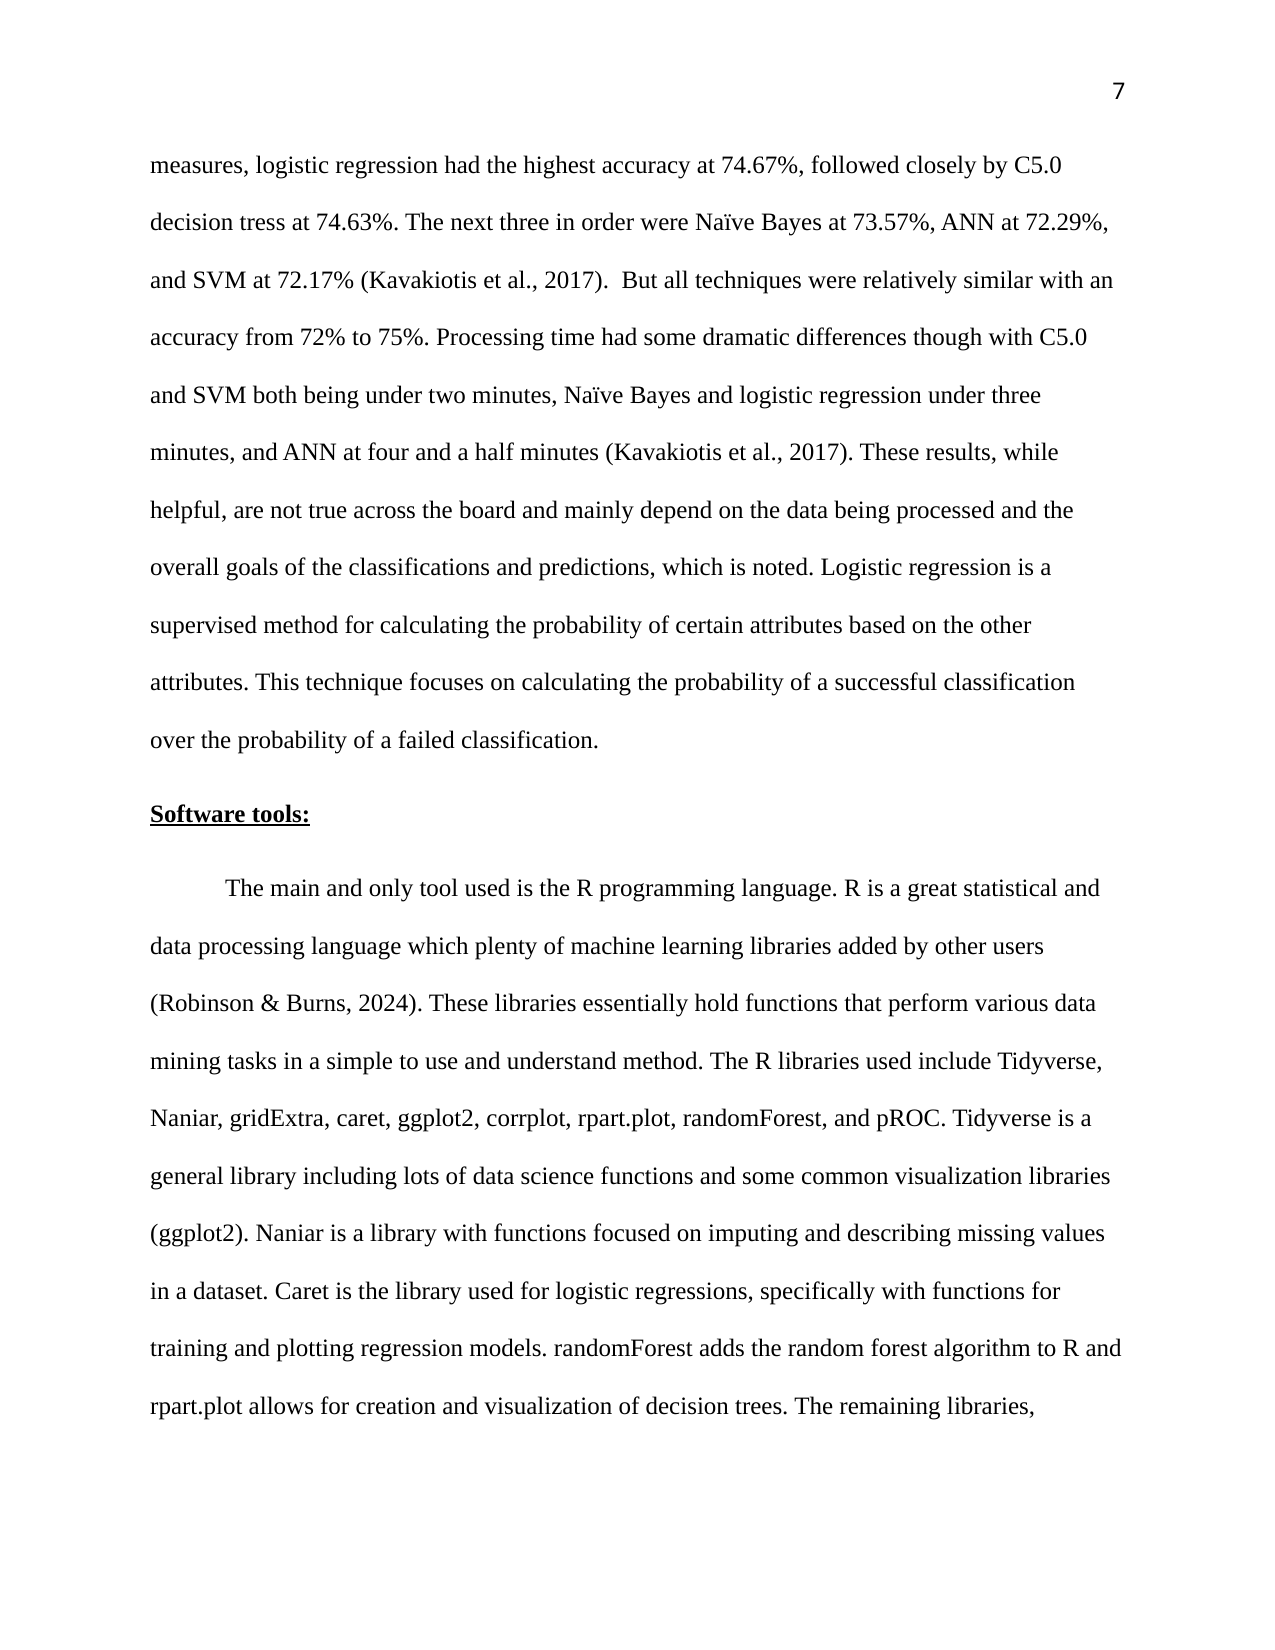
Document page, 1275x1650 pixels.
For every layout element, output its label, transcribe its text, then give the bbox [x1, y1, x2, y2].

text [150, 150, 1125, 754]
text Software tools: [150, 799, 1125, 828]
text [150, 873, 1125, 1419]
